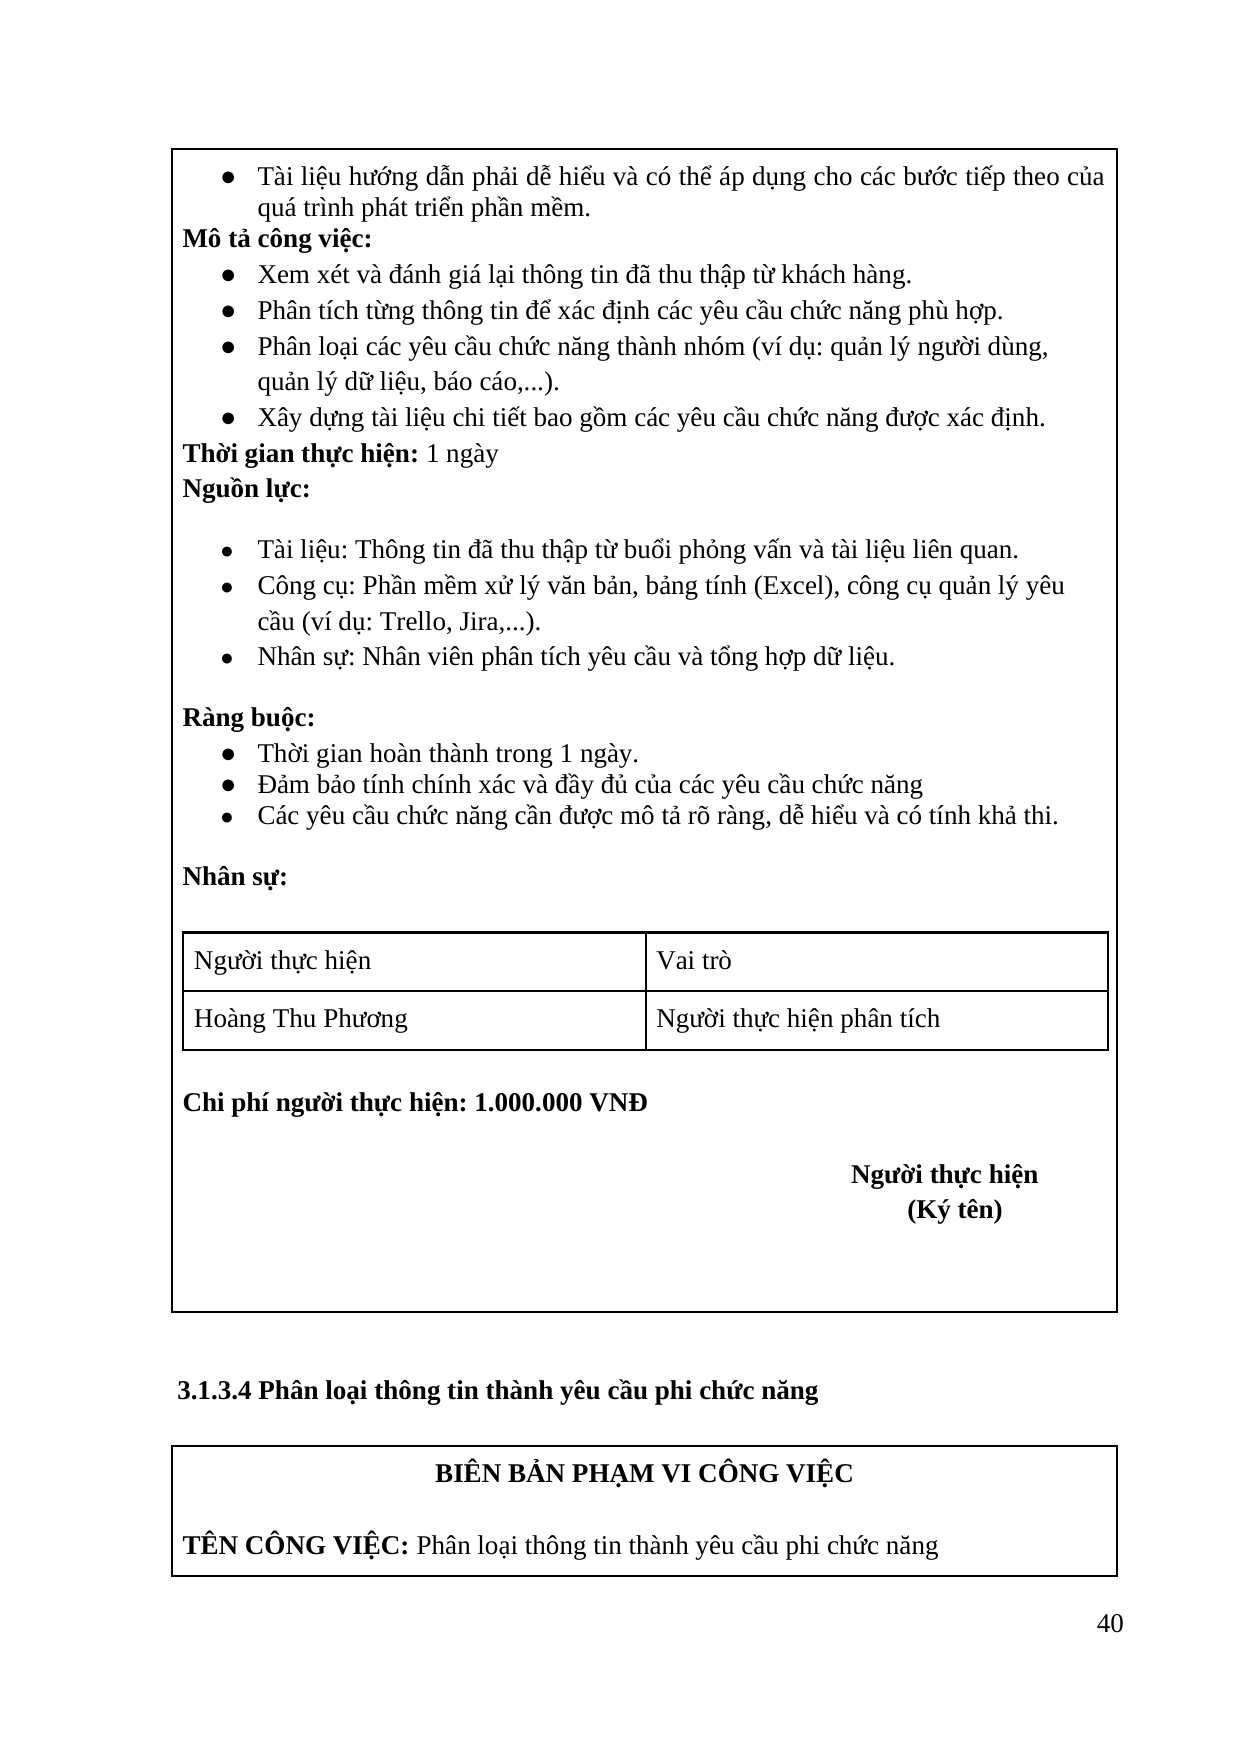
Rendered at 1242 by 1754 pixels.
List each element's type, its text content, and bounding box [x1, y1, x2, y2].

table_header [173, 1447, 1116, 1575]
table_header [173, 150, 1116, 1311]
subtitle 3.1.3.4 Phân loại thông tin thành yêu cầu phi chức năng [177, 1374, 1124, 1405]
